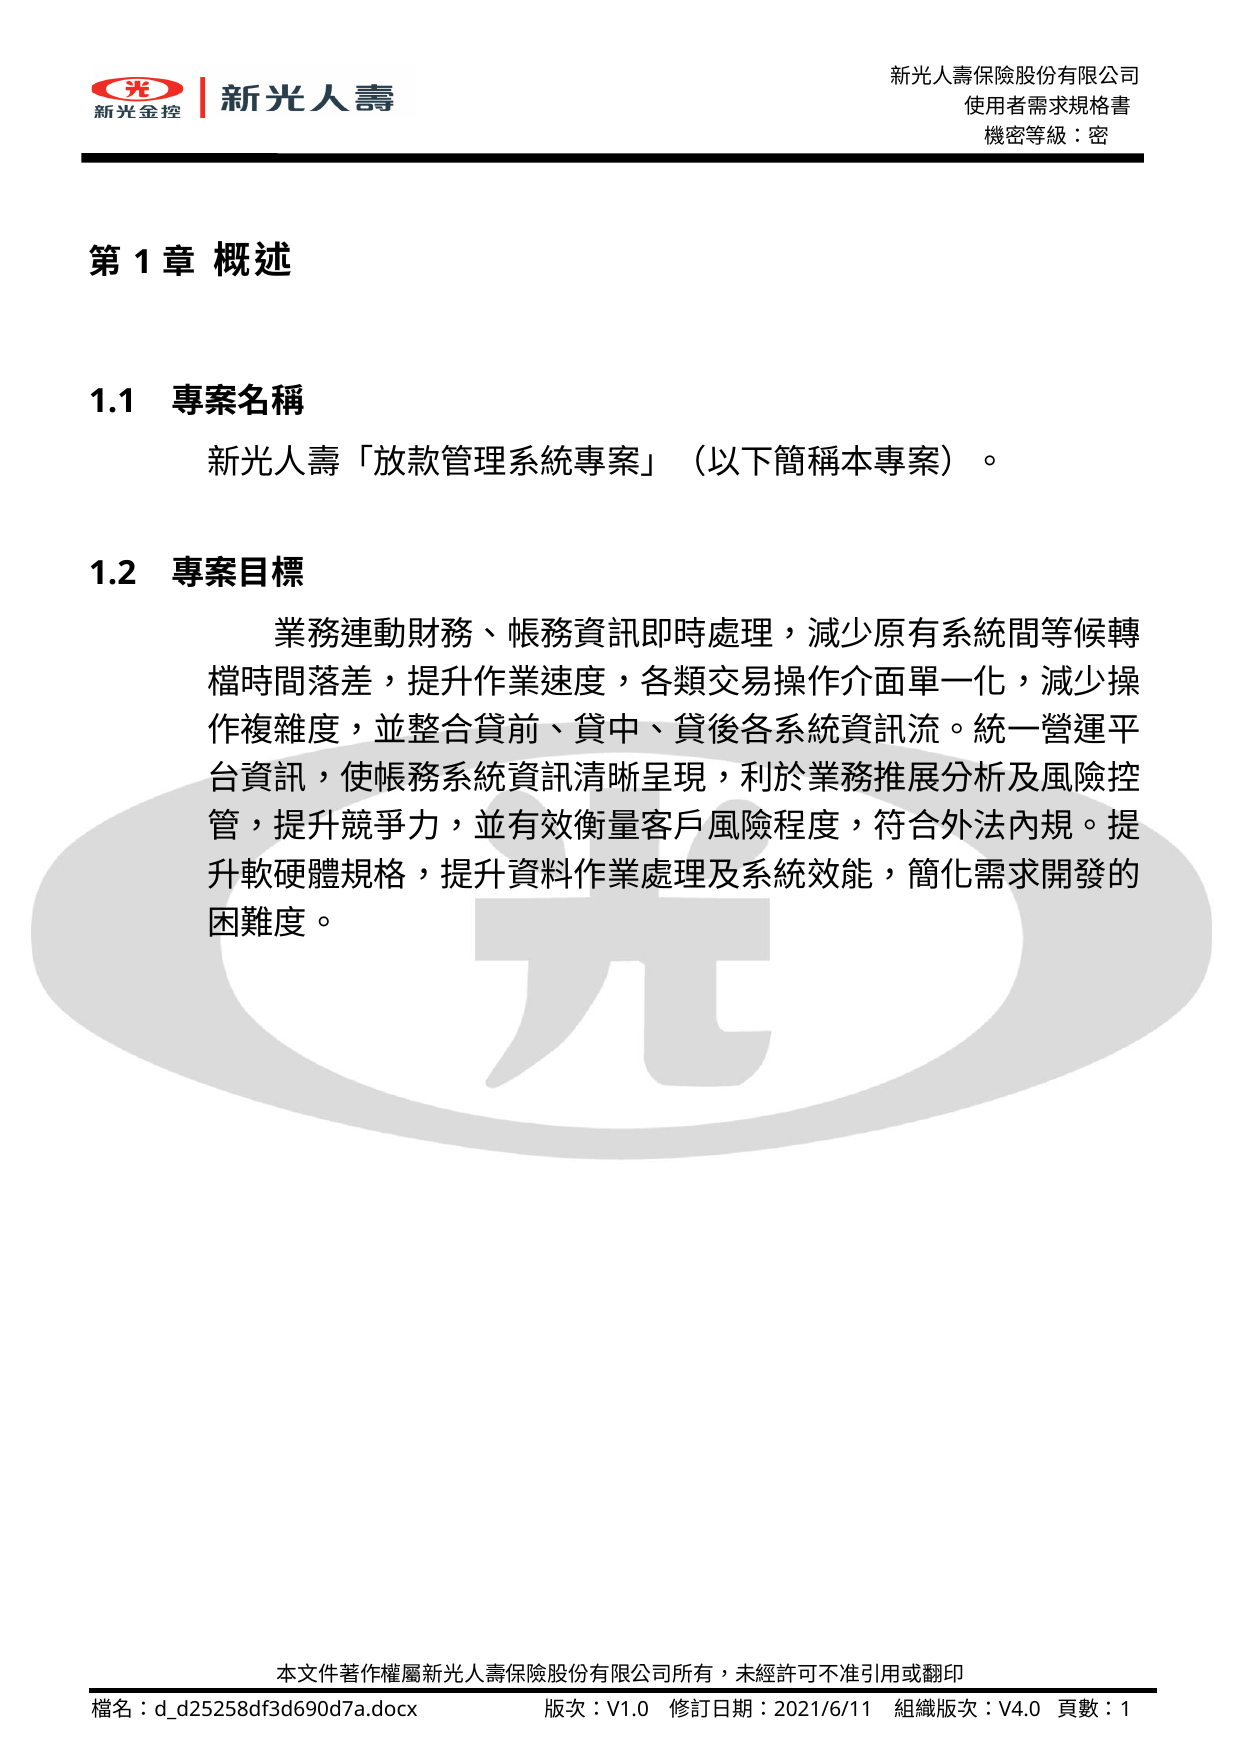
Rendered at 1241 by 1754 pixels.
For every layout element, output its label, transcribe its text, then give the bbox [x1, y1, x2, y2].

text 業務連動財務、帳務資訊即時處理，減少原有系統間等候轉檔時間落差，提升作業速度，各類交易操作介面單一化，減少操作複雜度，並整合貸前、貸中、貸後各系統資訊流。統一營運平台資訊，使帳務系統資訊清晰呈現，利於業務推展分析及風險控管，提升競爭力，並有效衡量客戶風險程度，符合外法內規。提升軟硬體規格，提升資料作業處理及系統效能，簡化需求開發的困難度。 [207, 606, 1152, 944]
subtitle 第1章 概述 [89, 230, 1152, 284]
picture [25, 713, 1215, 1166]
subtitle 1.2 專案目標 [89, 545, 1152, 594]
subtitle 1.1 專案名稱 [89, 374, 1152, 422]
picture [91, 61, 417, 118]
text 新光人壽「放款管理系統專案」（以下簡稱本專案）。 [207, 435, 1152, 483]
